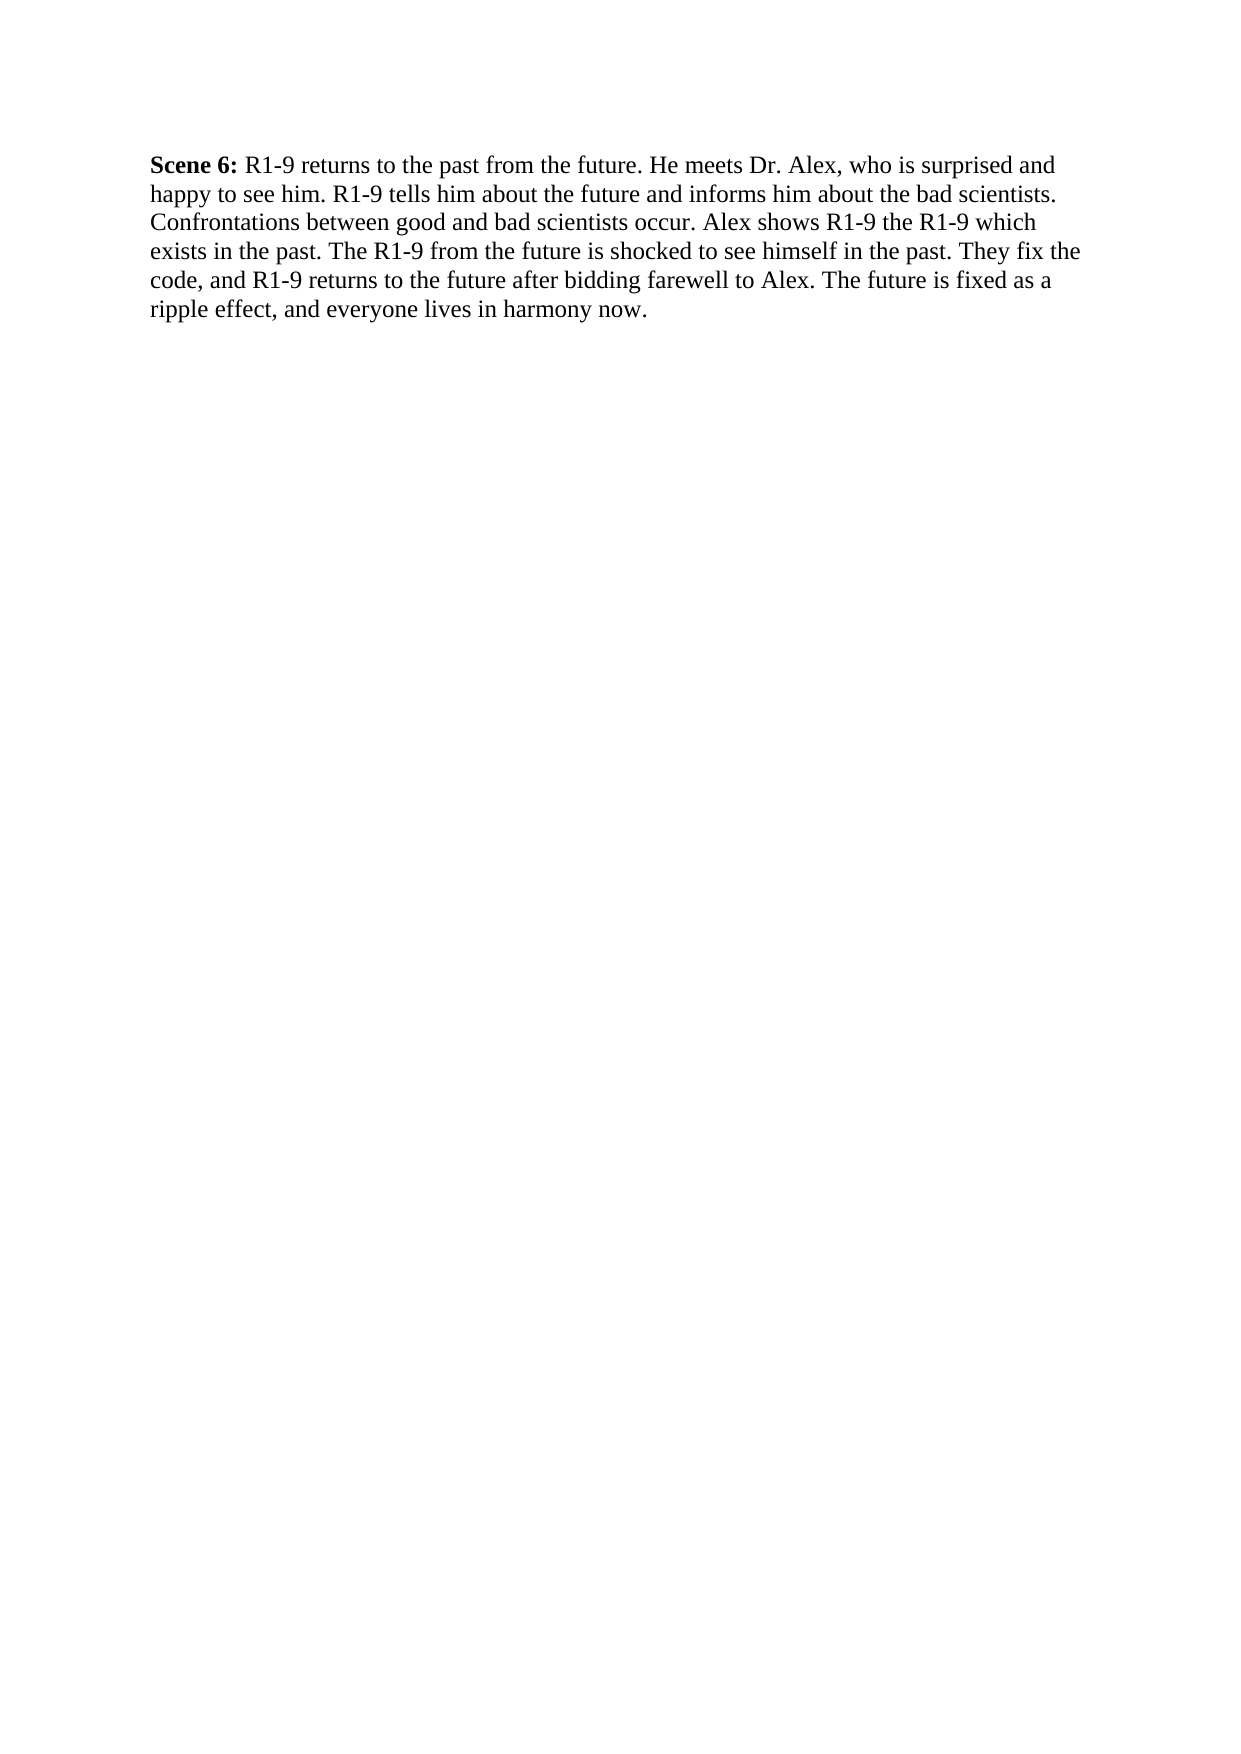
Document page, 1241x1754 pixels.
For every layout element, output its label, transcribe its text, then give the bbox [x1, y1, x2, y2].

text Scene 6: R1-9 returns to the past from the future. He meets Dr. Alex, who is surprised and happy to see him. R1-9 tells him about the future and informs him about the bad scientists. Confrontations between good and bad scientists occur. Alex shows R1-9 the R1-9 which exists in the past. The R1-9 from the future is shocked to see himself in the past. They fix the code, and R1-9 returns to the future after bidding farewell to Alex. The future is fixed as a ripple effect, and everyone lives in harmony now. [150, 150, 1090, 322]
